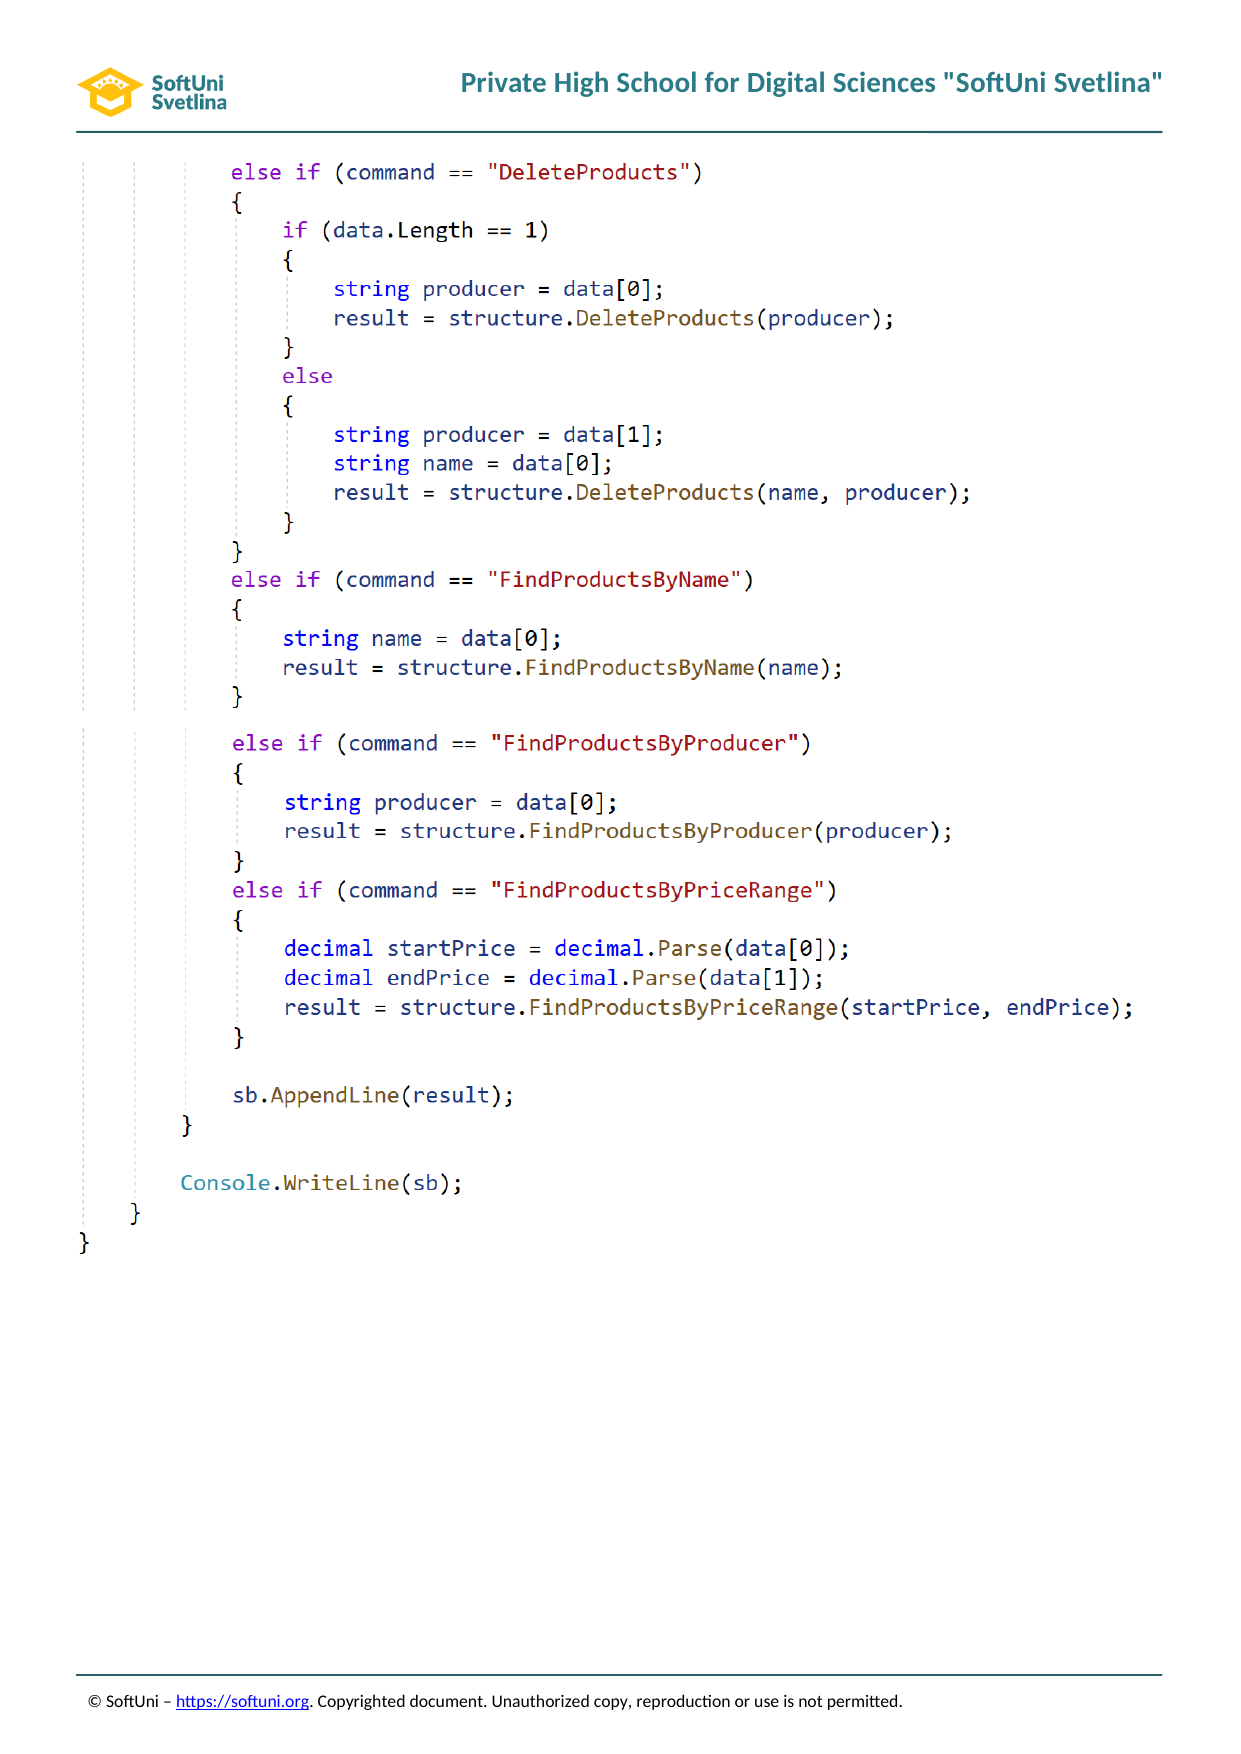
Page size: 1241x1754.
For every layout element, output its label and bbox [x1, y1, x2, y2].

picture [76, 728, 1136, 1262]
picture [76, 158, 1127, 712]
picture [77, 67, 227, 117]
